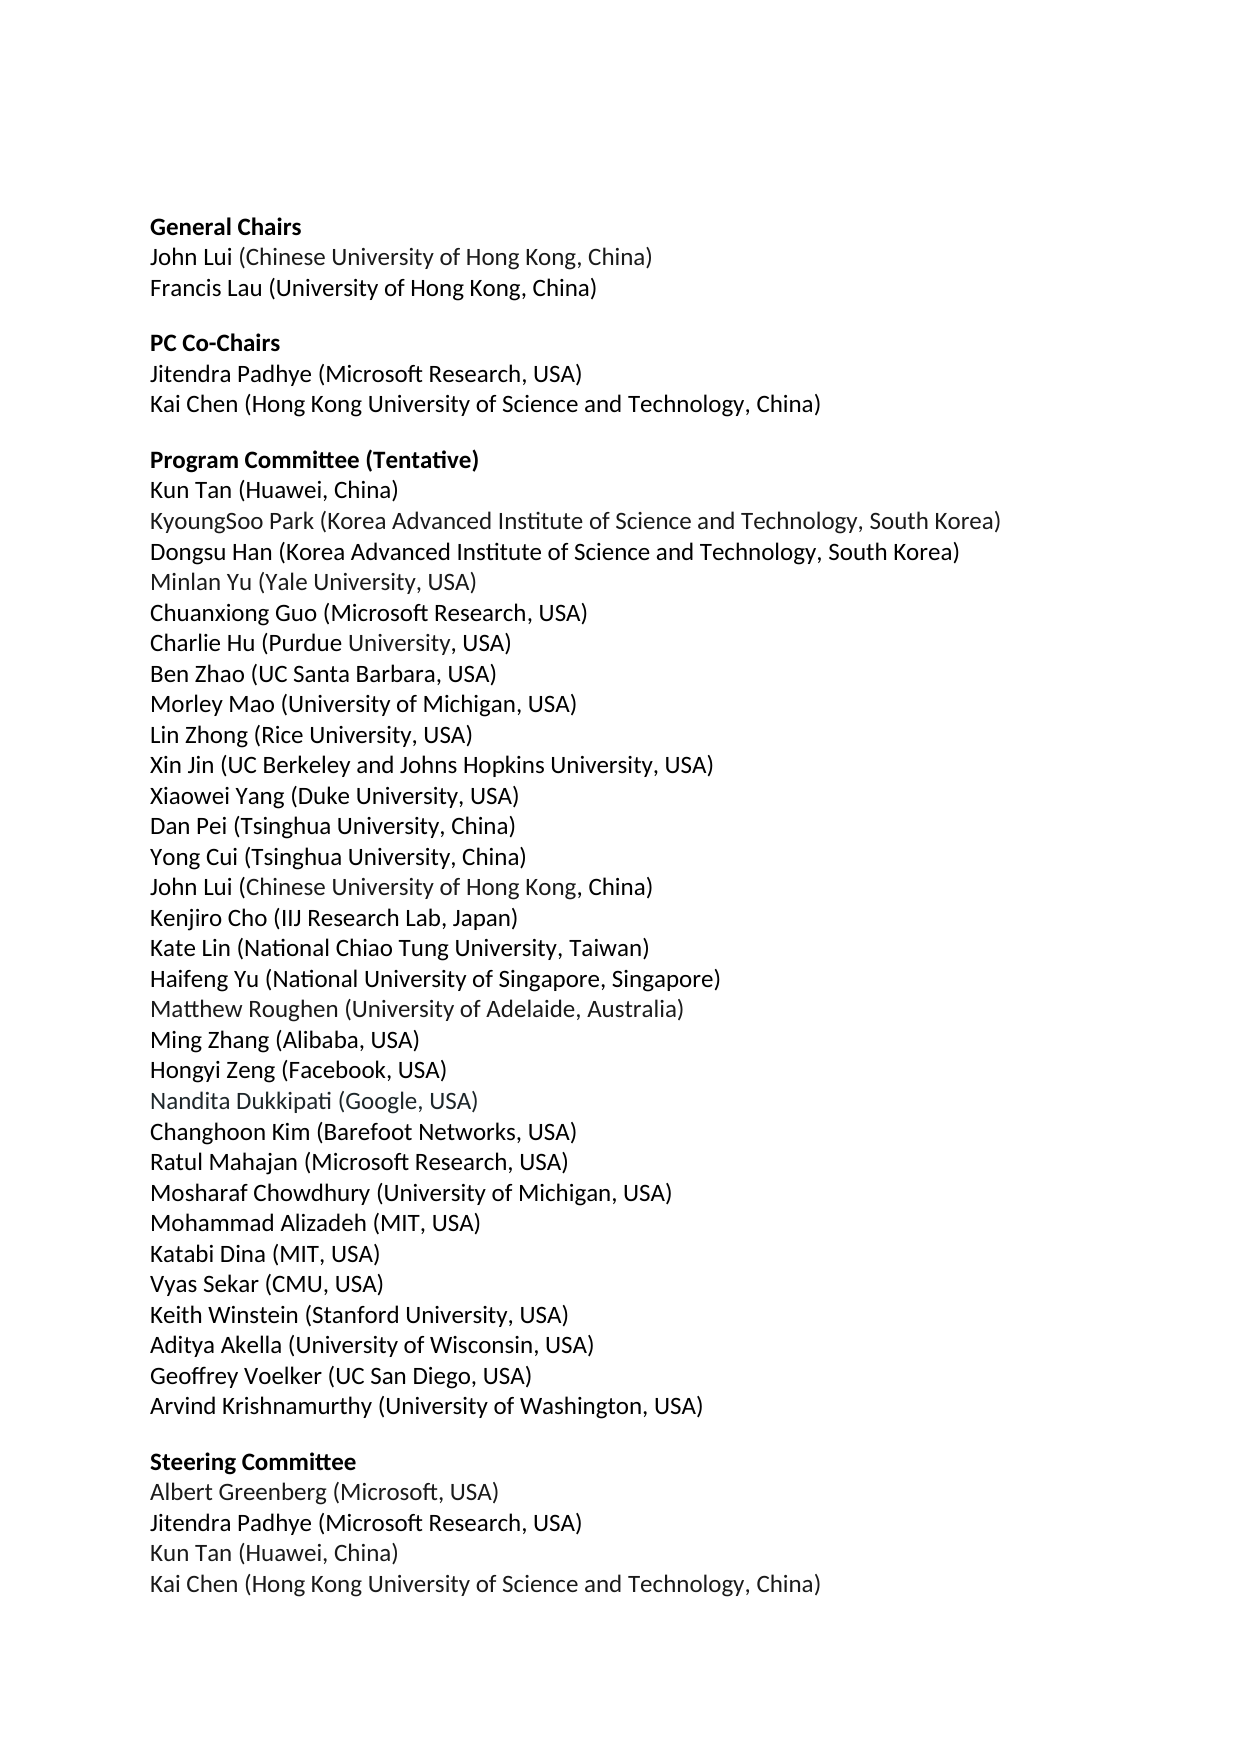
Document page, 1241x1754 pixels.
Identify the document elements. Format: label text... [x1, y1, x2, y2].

text Chuanxiong Guo (Microsoft Research, USA) [150, 597, 1090, 627]
text Francis Lau (University of Hong Kong, China) [150, 272, 1090, 303]
text Ratul Mahajan (Microsoft Research, USA) [150, 1146, 1090, 1177]
text General Chairs [150, 211, 1090, 242]
text Keith Winstein (Stanford University, USA) [150, 1299, 1090, 1329]
text Arvind Krishnamurthy (University of Washington, USA) [150, 1390, 1090, 1421]
text Kenjiro Cho (IIJ Research Lab, Japan) [150, 902, 1090, 932]
text Kun Tan (Huawei, China) [150, 1537, 1090, 1568]
text Vyas Sekar (CMU, USA) [150, 1268, 1090, 1299]
text Kate Lin (National Chiao Tung University, Taiwan) [150, 932, 1090, 963]
text Jitendra Padhye (Microsoft Research, USA) [150, 358, 1090, 389]
text Xiaowei Yang (Duke University, USA) [150, 780, 1090, 810]
text Haifeng Yu (National University of Singapore, Singapore) [150, 963, 1090, 993]
text Katabi Dina (MIT, USA) [150, 1238, 1090, 1268]
text PC Co-Chairs [150, 328, 1090, 358]
text Kai Chen (Hong Kong University of Science and Technology, China) [150, 389, 1090, 419]
text Geoffrey Voelker (UC San Diego, USA) [150, 1360, 1090, 1390]
text Ben Zhao (UC Santa Barbara, USA) [150, 658, 1090, 688]
text Mohammad Alizadeh (MIT, USA) [150, 1207, 1090, 1238]
text Dongsu Han (Korea Advanced Institute of Science and Technology, South Korea) [150, 536, 1090, 566]
text Minlan Yu (Yale University, USA) [150, 566, 1090, 597]
text Changhoon Kim (Barefoot Networks, USA) [150, 1116, 1090, 1146]
text Aditya Akella (University of Wisconsin, USA) [150, 1329, 1090, 1360]
text Jitendra Padhye (Microsoft Research, USA) [150, 1507, 1090, 1537]
text Steering Committee [150, 1446, 1090, 1476]
text Kun Tan (Huawei, China) [150, 475, 1090, 505]
text Ming Zhang (Alibaba, USA) [150, 1024, 1090, 1054]
text Nandita Dukkipati (Google, USA) [150, 1085, 1090, 1116]
text Hongyi Zeng (Facebook, USA) [150, 1054, 1090, 1085]
text Program Committee (Tentative) [150, 444, 1090, 475]
text Lin Zhong (Rice University, USA) [150, 719, 1090, 749]
text John Lui (Chinese University of Hong Kong, China) [150, 242, 1090, 272]
text Charlie Hu (Purdue University, USA) [150, 627, 1090, 658]
text Kai Chen (Hong Kong University of Science and Technology, China) [150, 1568, 1090, 1598]
text Xin Jin (UC Berkeley and Johns Hopkins University, USA) [150, 749, 1090, 780]
text Morley Mao (University of Michigan, USA) [150, 688, 1090, 719]
text KyoungSoo Park (Korea Advanced Institute of Science and Technology, South Korea) [150, 505, 1090, 536]
text Albert Greenberg (Microsoft, USA) [150, 1476, 1090, 1507]
text John Lui (Chinese University of Hong Kong, China) [150, 871, 1090, 902]
text Mosharaf Chowdhury (University of Michigan, USA) [150, 1177, 1090, 1207]
text Dan Pei (Tsinghua University, China) [150, 810, 1090, 841]
text Matthew Roughen (University of Adelaide, Australia) [150, 993, 1090, 1024]
text Yong Cui (Tsinghua University, China) [150, 841, 1090, 871]
